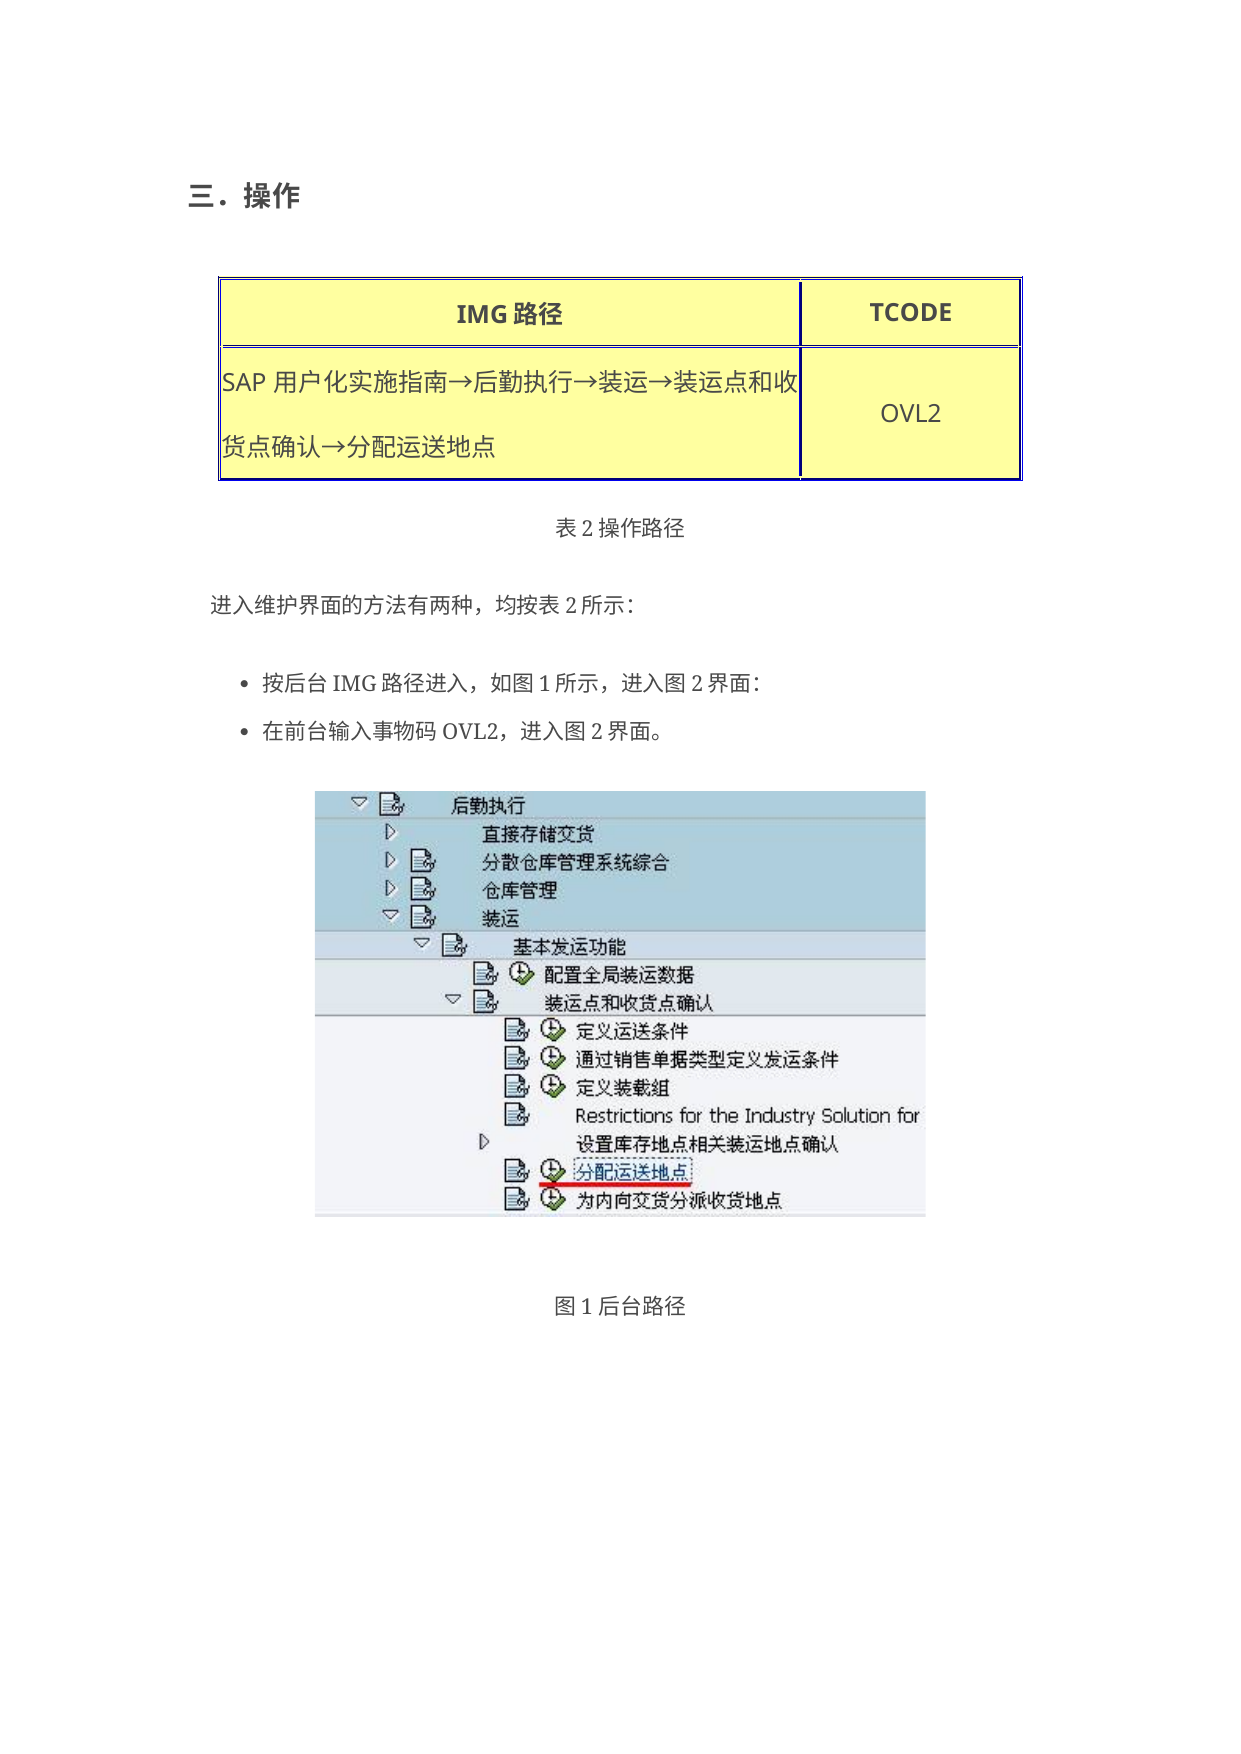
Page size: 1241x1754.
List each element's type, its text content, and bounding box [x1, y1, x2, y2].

text 表2操作路径 [187, 510, 1053, 543]
list 按后台IMG路径进入，如图1所示，进入图2界面： [241, 665, 1053, 698]
list 在前台输入事物码OVL2，进入图2界面。 [241, 714, 1053, 746]
picture [314, 791, 926, 1217]
table_cell SAP 用户化实施指南→后勤执行→装运→装运点和收货点确认→分配运送地点 [219, 345, 800, 478]
table_header IMG路径 [221, 280, 800, 345]
table_cell OVL2 [800, 345, 1021, 478]
table_header TCODE [800, 280, 1019, 345]
text 进入维护界面的方法有两种，均按表2所示： [187, 588, 1053, 620]
text 三．操作 [187, 162, 1053, 227]
text 图1 后台路径 [187, 1289, 1053, 1321]
